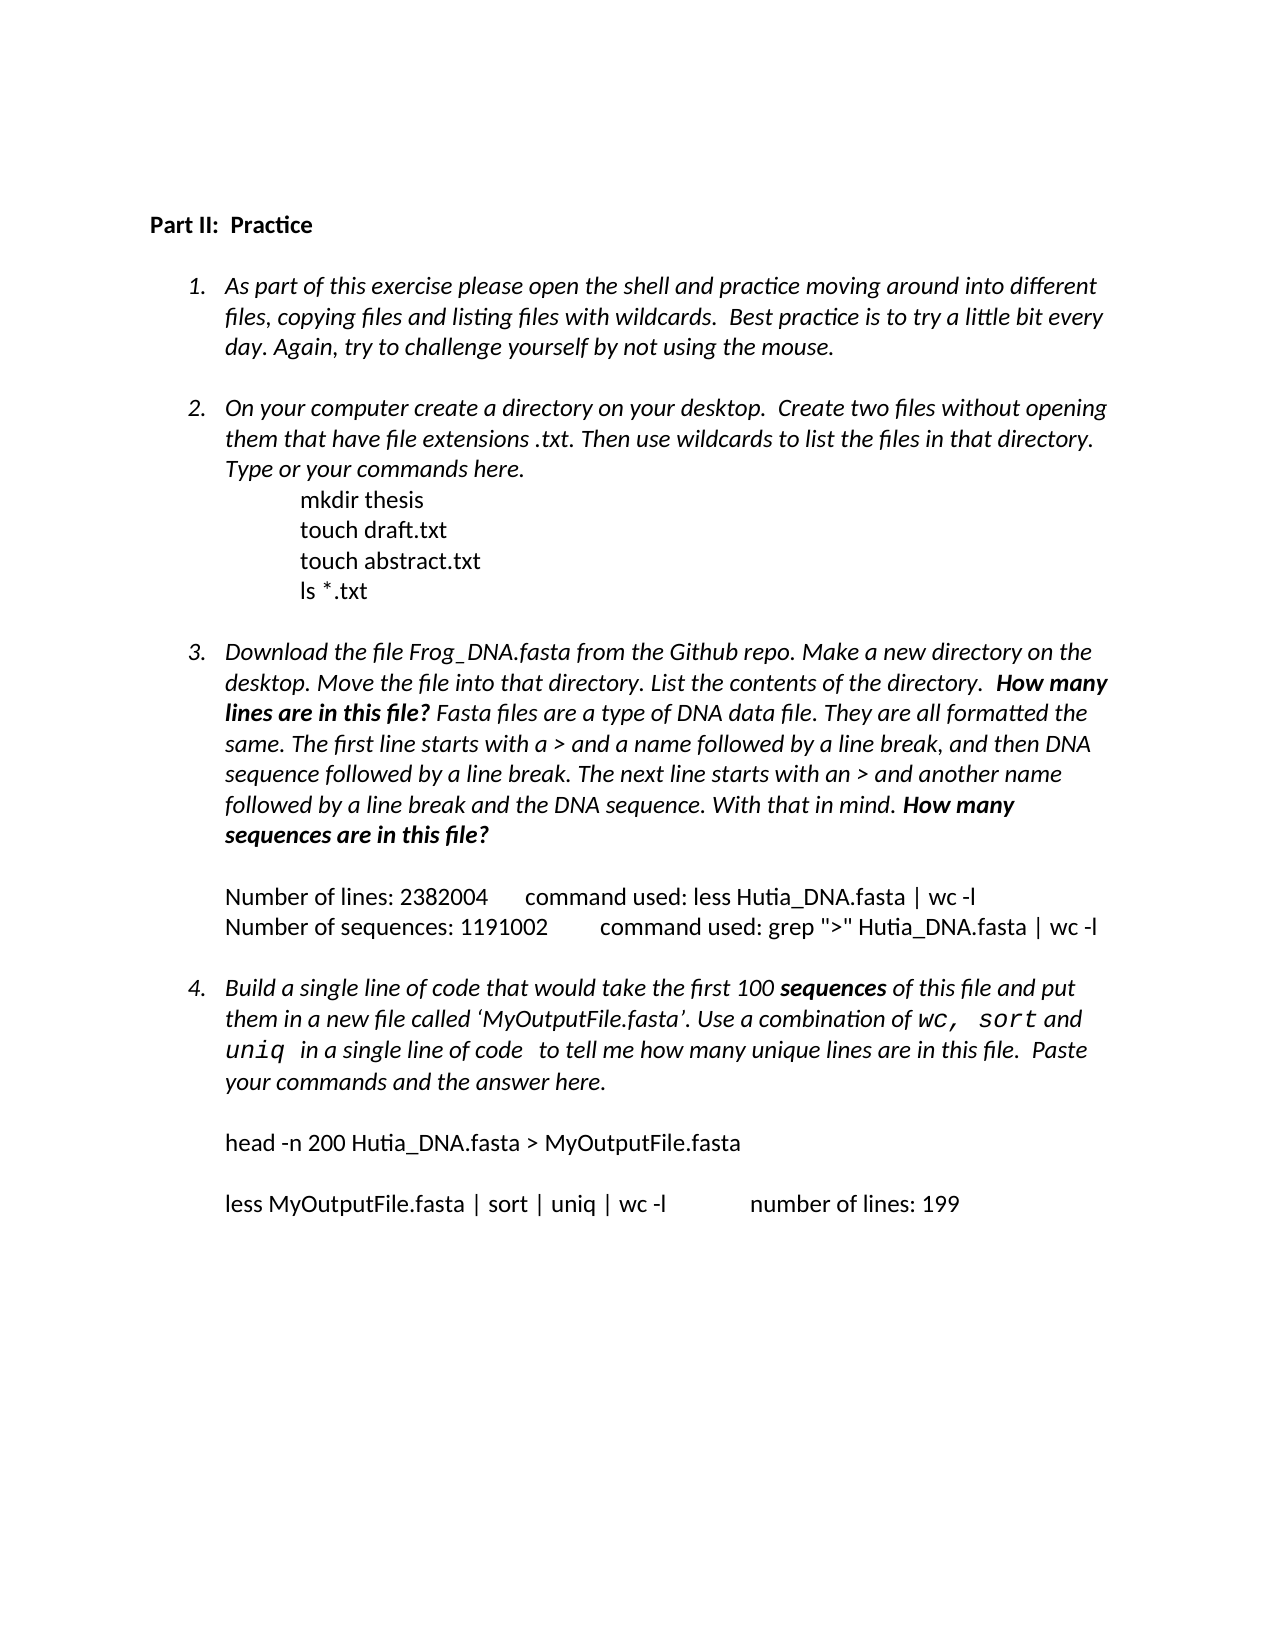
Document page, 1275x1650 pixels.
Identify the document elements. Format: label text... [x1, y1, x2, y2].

list Download the file Frog_DNA.fasta from the Github repo. Make a new directory on the desktop. Move the file into that directory. List the contents of the directory. How many lines are in this file? Fasta files are a type of DNA data file. They are all formatted the same. The first line starts with a > and a name followed by a line break, and then DNA sequence followed by a line break. The next line starts with an > and another name followed by a line break and the DNA sequence. With that in mind. How many sequences are in this file? [187, 637, 1125, 850]
list As part of this exercise please open the shell and practice moving around into different files, copying files and listing files with wildcards. Best practice is to try a little bit every day. Again, try to challenge yourself by not using the mouse. [187, 270, 1125, 362]
list head -n 200 Hutia_DNA.fasta > MyOutputFile.fasta [225, 1127, 1125, 1158]
list less MyOutputFile.fasta | sort | uniq | wc -l number of lines: 199 [225, 1188, 1125, 1219]
list ls *.txt [300, 576, 1125, 606]
list touch abstract.txt [300, 545, 1125, 576]
list Number of lines: 2382004 command used: less Hutia_DNA.fasta | wc -l [225, 881, 1125, 911]
list Build a single line of code that would take the first 100 sequences of this file and put them in a new file called ‘MyOutputFile.fasta’. Use a combination of wc, sort and uniq in a single line of code to tell me how many unique lines are in this file. Paste your commands and the answer here. [187, 972, 1125, 1097]
list On your computer create a directory on your desktop. Create two files without opening them that have file extensions .txt. Then use wildcards to list the files in that directory. Type or your commands here. [187, 392, 1125, 484]
list Number of sequences: 1191002 command used: grep ">" Hutia_DNA.fasta | wc -l [225, 911, 1125, 942]
text Part II: Practice [150, 209, 1125, 240]
list touch draft.txt [300, 514, 1125, 545]
list mkdir thesis [300, 484, 1125, 514]
